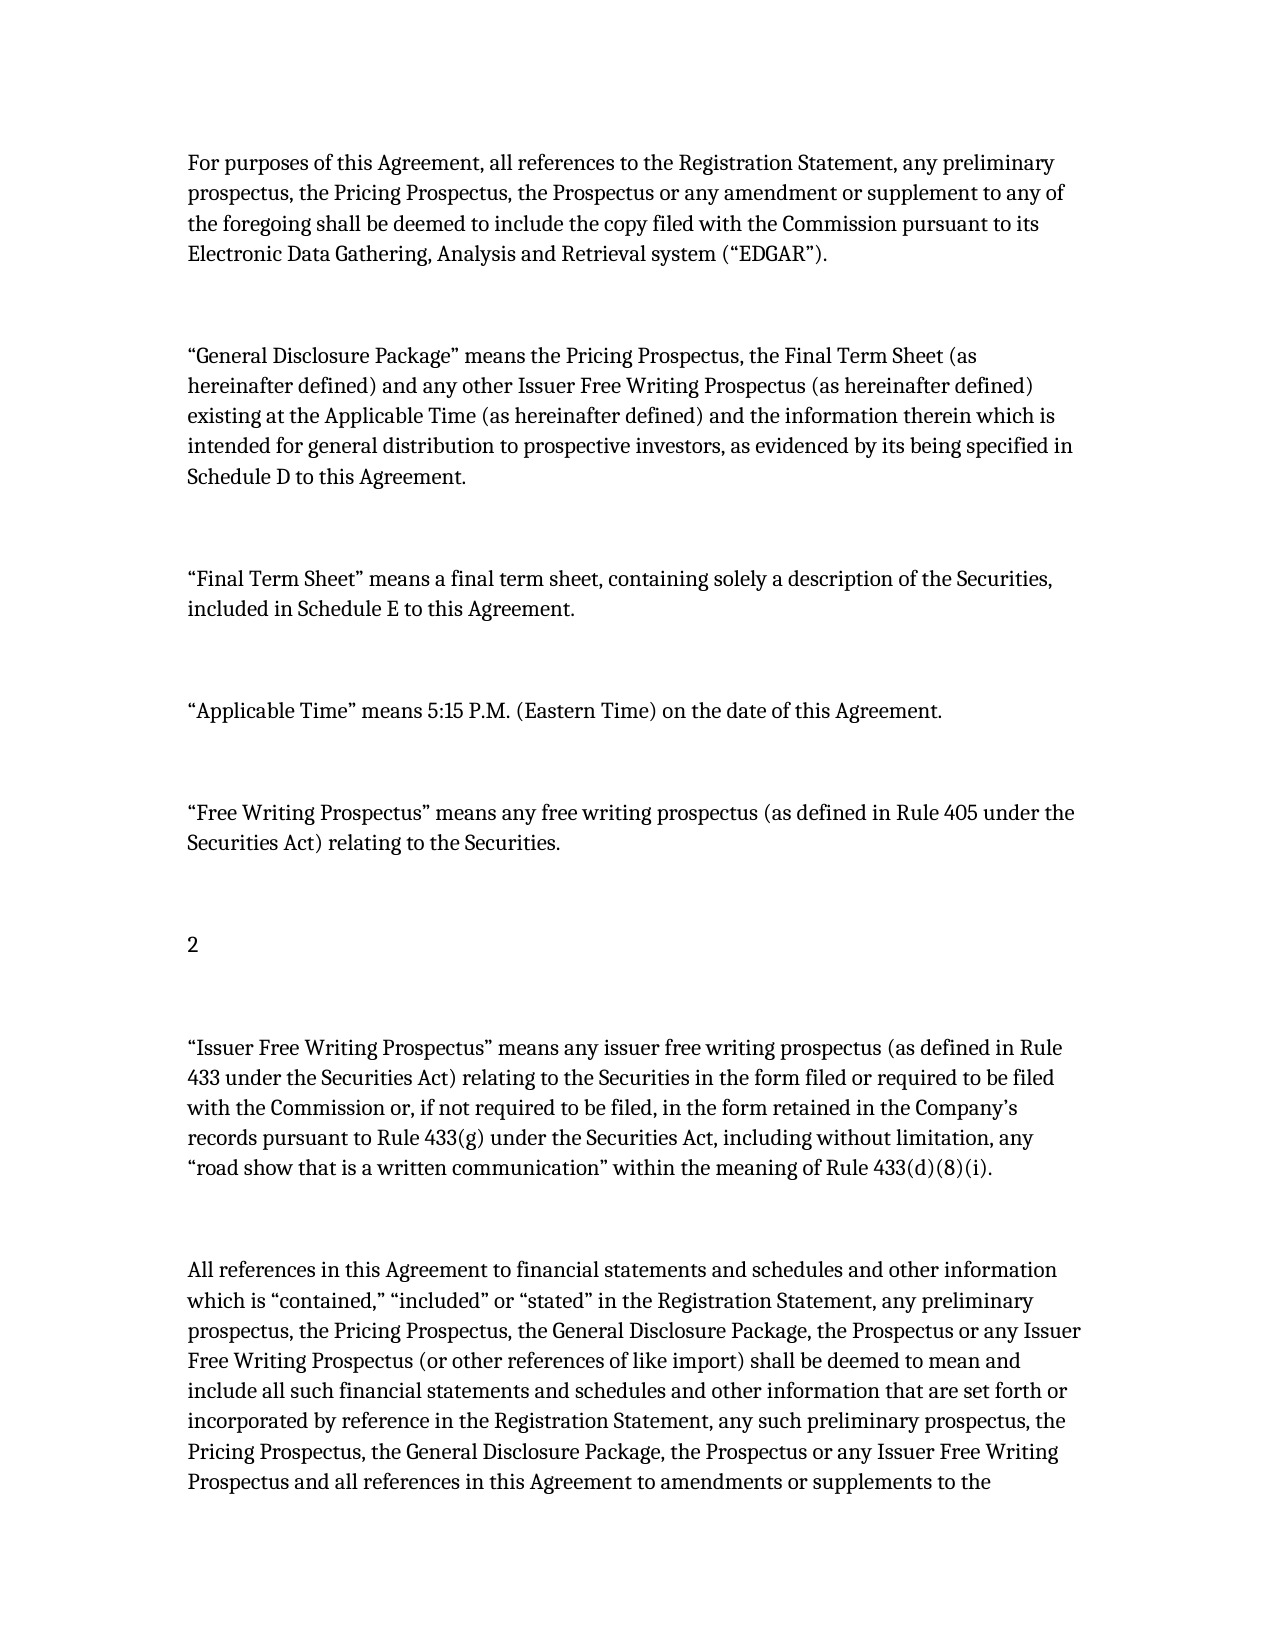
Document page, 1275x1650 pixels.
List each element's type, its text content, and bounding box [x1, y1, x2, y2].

text “Applicable Time” means 5:15 P.M. (Eastern Time) on the date of this Agreement. [187, 698, 1087, 724]
text “General Disclosure Package” means the Pricing Prospectus, the Final Term Sheet (as hereinafter defined) and any other Issuer Free Writing Prospectus (as hereinafter defined) existing at the Applicable Time (as hereinafter defined) and the information therein which is intended for general distribution to prospective investors, as evidenced by its being specified in Schedule D to this Agreement. [187, 343, 1087, 490]
text “Free Writing Prospectus” means any free writing prospectus (as defined in Rule 405 under the Securities Act) relating to the Securities. [187, 800, 1087, 857]
text “Final Term Sheet” means a final term sheet, containing solely a description of the Securities, included in Schedule E to this Agreement. [187, 566, 1087, 622]
text For purposes of this Agreement, all references to the Registration Statement, any preliminary prospectus, the Pricing Prospectus, the Prospectus or any amendment or supplement to any of the foregoing shall be deemed to include the copy filed with the Commission pursuant to its Electronic Data Gathering, Analysis and Retrieval system (“EDGAR”). [187, 150, 1087, 267]
text 2 [187, 932, 1087, 959]
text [187, 1257, 1087, 1495]
text “Issuer Free Writing Prospectus” means any issuer free writing prospectus (as defined in Rule 433 under the Securities Act) relating to the Securities in the form filed or required to be filed with the Commission or, if not required to be filed, in the form retained in the Company’s records pursuant to Rule 433(g) under the Securities Act, including without limitation, any “road show that is a written communication” within the meaning of Rule 433(d)(8)(i). [187, 1034, 1087, 1182]
